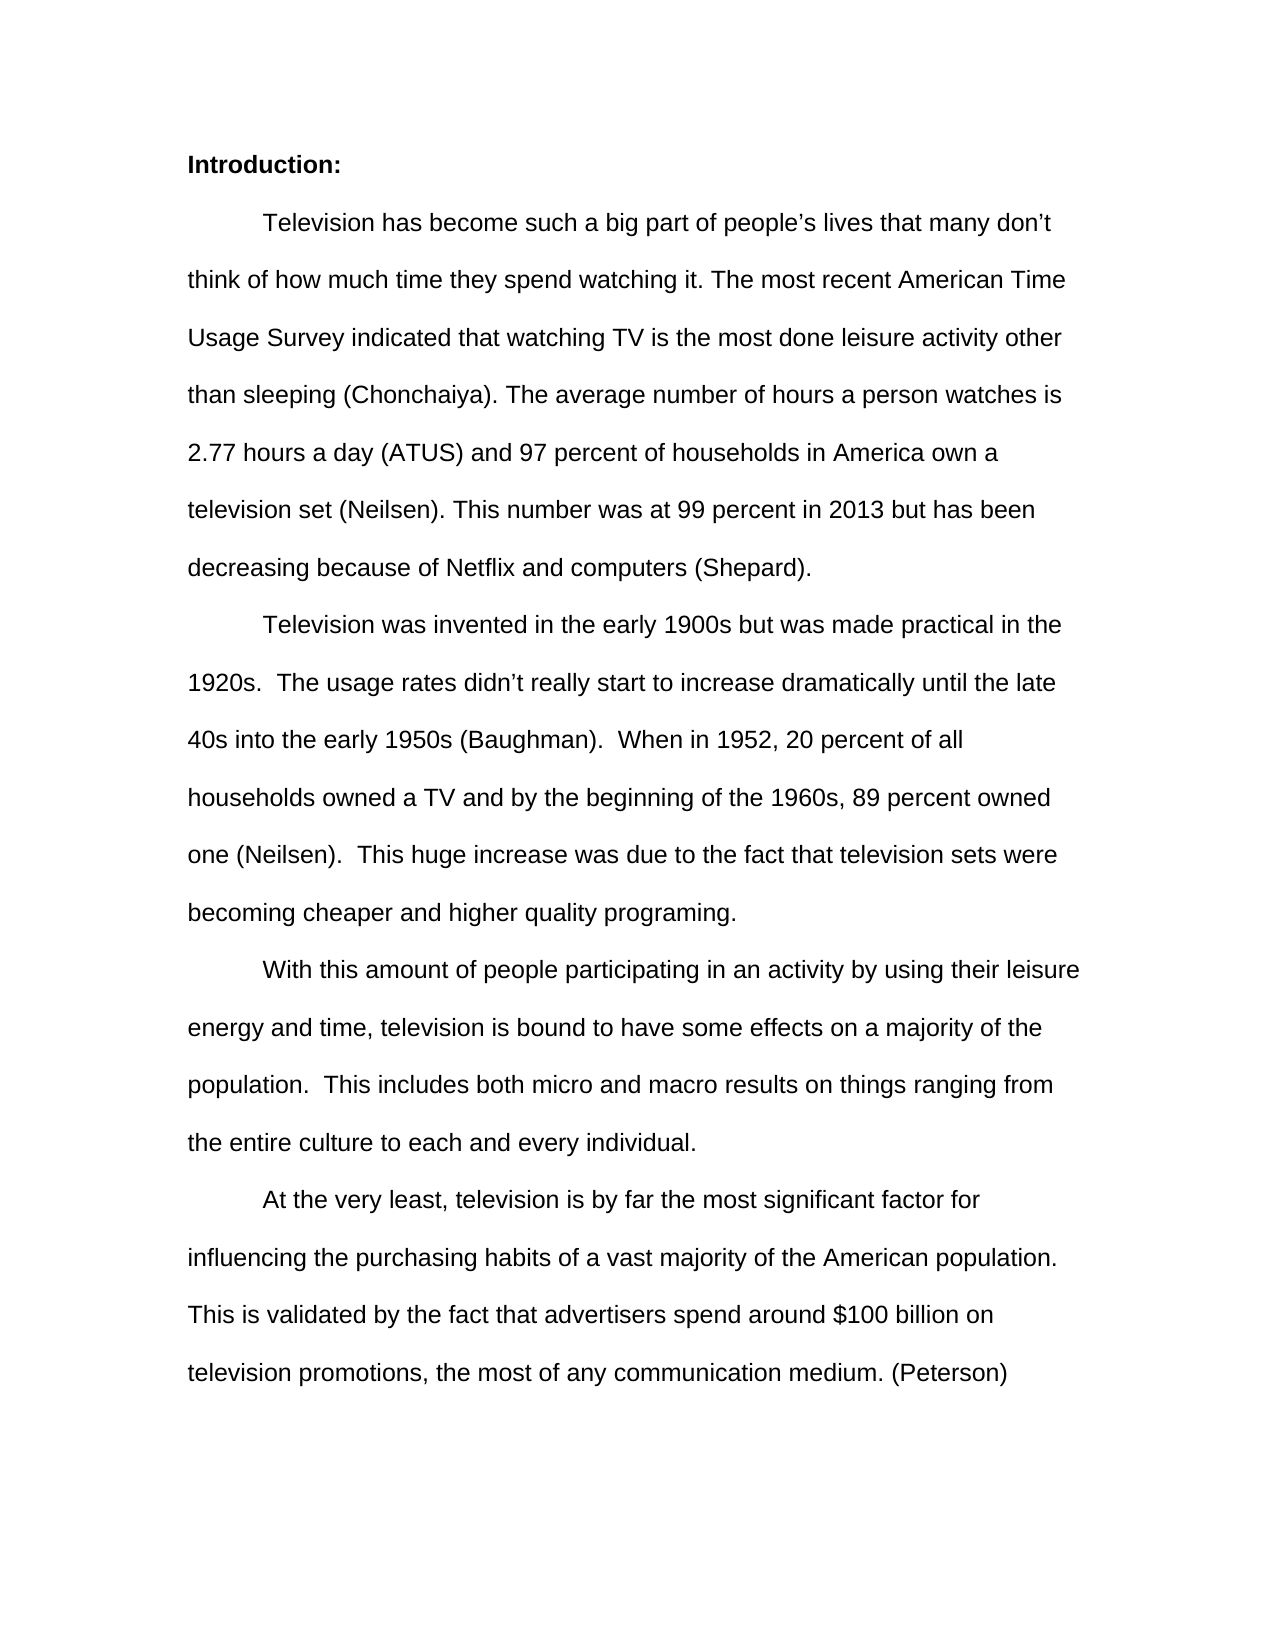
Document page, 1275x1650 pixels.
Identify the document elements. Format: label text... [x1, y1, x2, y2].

text With this amount of people participating in an activity by using their leisure energy and time, television is bound to have some effects on a majority of the population. This includes both micro and macro results on things ranging from the entire culture to each and every individual. [187, 955, 1087, 1156]
text Introduction: [187, 150, 1087, 179]
text Television has become such a big part of people’s lives that many don’t think of how much time they spend watching it. The most recent American Time Usage Survey indicated that watching TV is the most done leisure activity other than sleeping (Chonchaiya). The average number of hours a person watches is 2.77 hours a day (ATUS) and 97 percent of households in America own a television set (Neilsen). This number was at 99 percent in 2013 but has been decreasing because of Netflix and computers (Shepard). [187, 207, 1087, 581]
text Television was invented in the early 1900s but was made practical in the 1920s. The usage rates didn’t really start to increase dramatically until the late 40s into the early 1950s (Baughman). When in 1952, 20 percent of all households owned a TV and by the beginning of the 1960s, 89 percent owned one (Neilsen). This huge increase was due to the fact that television sets were becoming cheaper and higher quality programing. [187, 610, 1087, 926]
text At the very least, television is by far the most significant factor for influencing the purchasing habits of a vast majority of the American population. This is validated by the fact that advertisers spend around $100 billion on television promotions, the most of any communication medium. (Peterson) [187, 1185, 1087, 1386]
